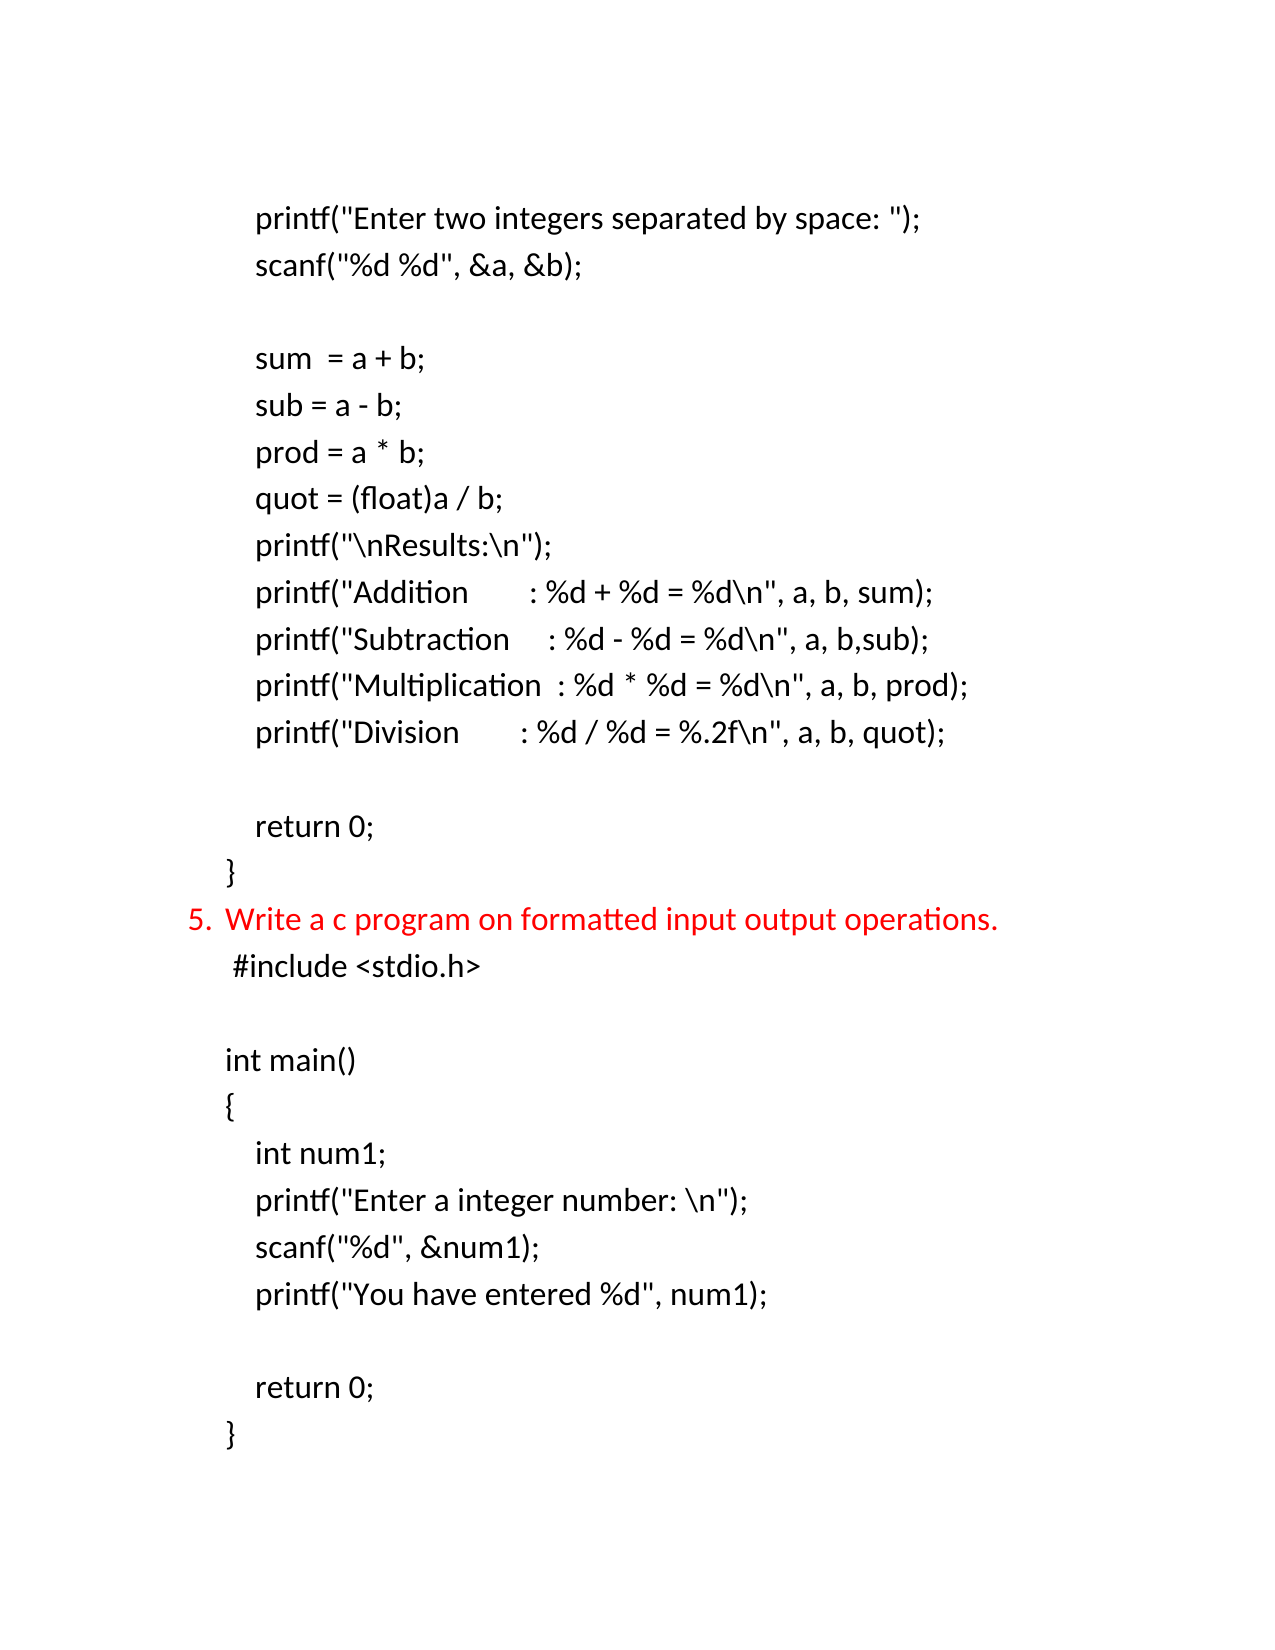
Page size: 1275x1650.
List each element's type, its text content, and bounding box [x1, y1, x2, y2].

list int main() [225, 1039, 1125, 1079]
list { [225, 1085, 1125, 1126]
list int num1; [225, 1132, 1125, 1173]
list printf("Division : %d / %d = %.2f\n", a, b, quot); [225, 711, 1125, 752]
list prod = a * b; [225, 431, 1125, 471]
list printf("Addition : %d + %d = %d\n", a, b, sum); [225, 571, 1125, 612]
list #include <stdio.h> [225, 945, 1125, 986]
list quot = (float)a / b; [225, 477, 1125, 518]
list printf("\nResults:\n"); [225, 524, 1125, 565]
list Write a c program on formatted input output operations. [187, 898, 1125, 939]
list sub = a - b; [225, 384, 1125, 424]
list scanf("%d %d", &a, &b); [225, 243, 1125, 284]
list printf("Multiplication : %d * %d = %d\n", a, b, prod); [225, 664, 1125, 705]
list printf("Subtraction : %d - %d = %d\n", a, b,sub); [225, 618, 1125, 658]
list return 0; [225, 805, 1125, 846]
list printf("Enter a integer number: \n"); [225, 1179, 1125, 1220]
list sum = a + b; [225, 337, 1125, 378]
list } [225, 852, 1125, 892]
list scanf("%d", &num1); [225, 1226, 1125, 1266]
list printf("You have entered %d", num1); [225, 1272, 1125, 1313]
list return 0; [225, 1366, 1125, 1407]
list printf("Enter two integers separated by space: "); [225, 197, 1125, 237]
list } [225, 1413, 1125, 1453]
